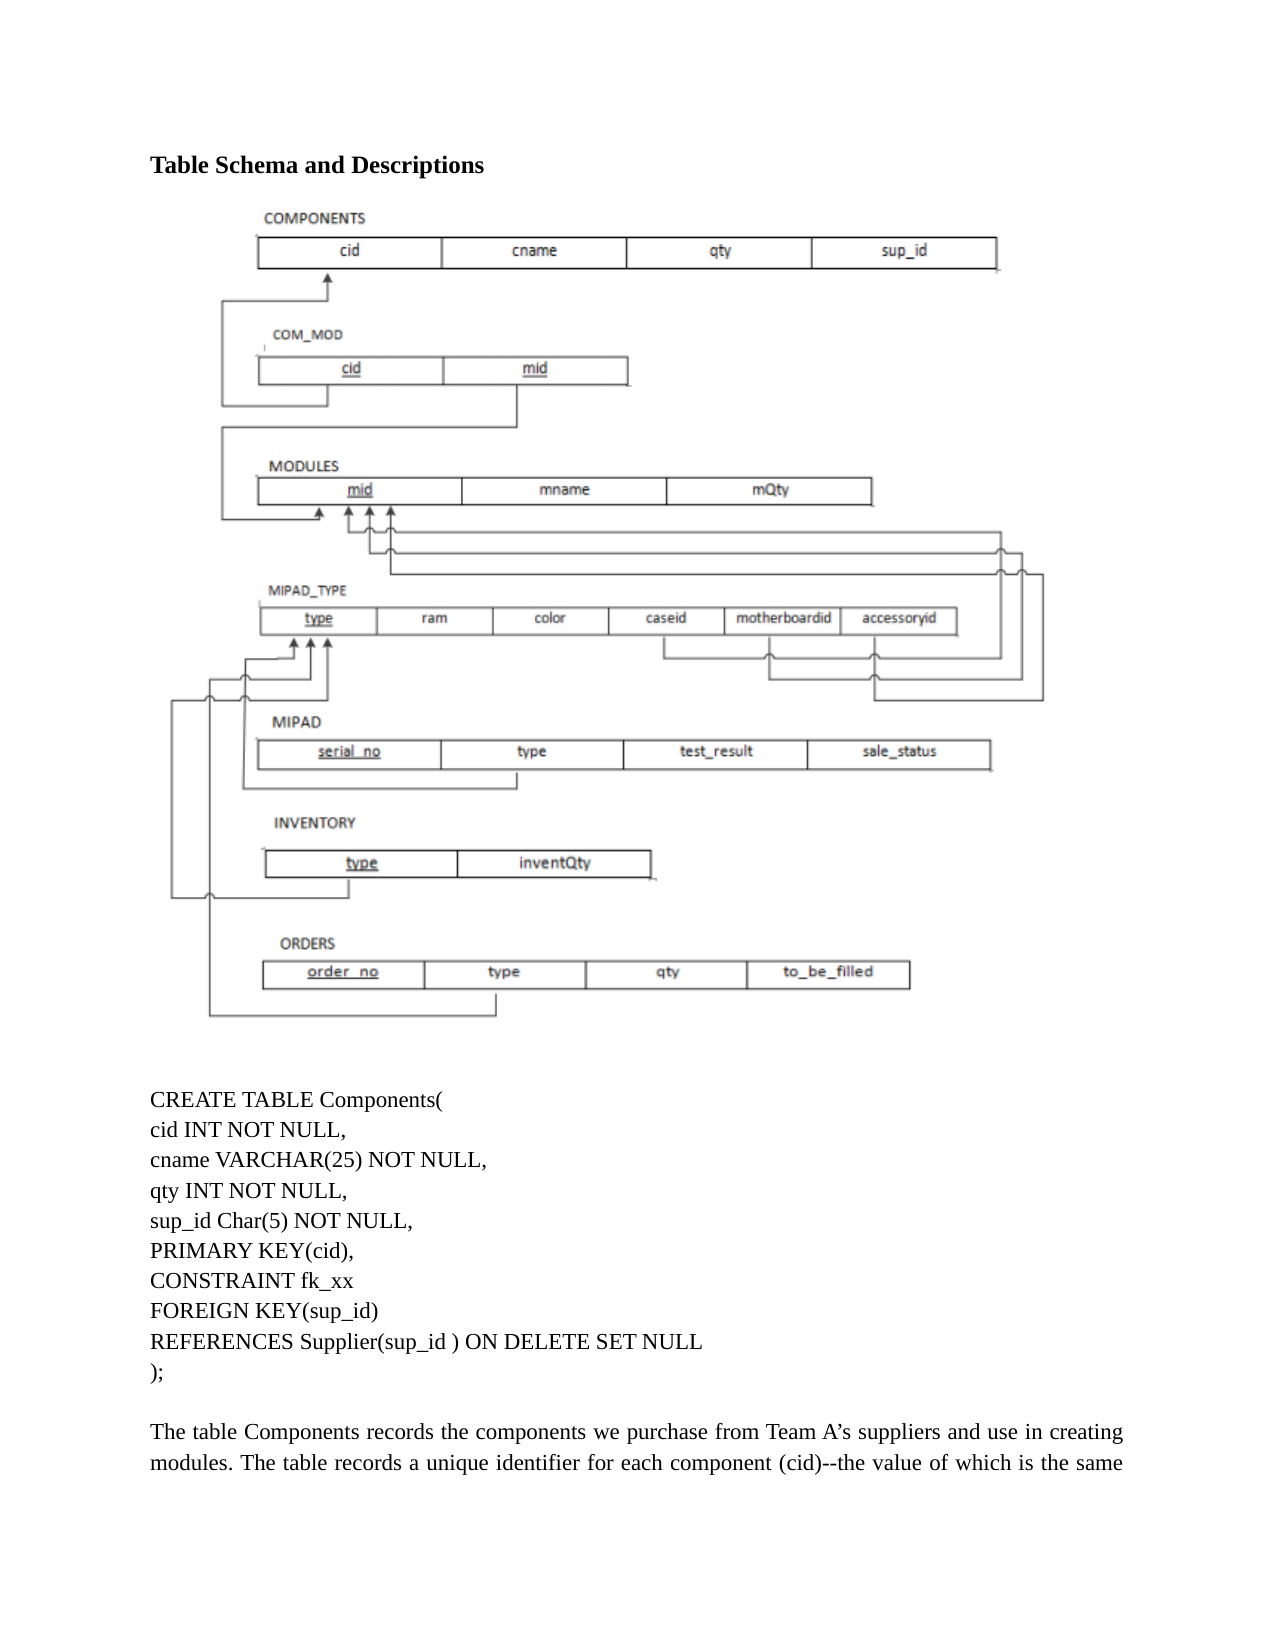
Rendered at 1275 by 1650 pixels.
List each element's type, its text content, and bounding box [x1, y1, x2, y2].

text qty INT NOT NULL, [150, 1177, 1125, 1203]
text sup_id Char(5) NOT NULL, [150, 1207, 1125, 1233]
text PRIMARY KEY(cid), [150, 1237, 1125, 1263]
text ); [150, 1358, 1125, 1384]
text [150, 1418, 1125, 1475]
text FOREIGN KEY(sup_id) [150, 1298, 1125, 1324]
text cid INT NOT NULL, [150, 1116, 1125, 1143]
text CONSTRAINT fk_xx [150, 1267, 1125, 1294]
picture [150, 183, 1148, 1052]
text REFERENCES Supplier(sup_id ) ON DELETE SET NULL [150, 1328, 1125, 1354]
text CREATE TABLE Components( [150, 1086, 1125, 1112]
text Table Schema and Descriptions [150, 150, 1125, 179]
text cname VARCHAR(25) NOT NULL, [150, 1147, 1125, 1173]
